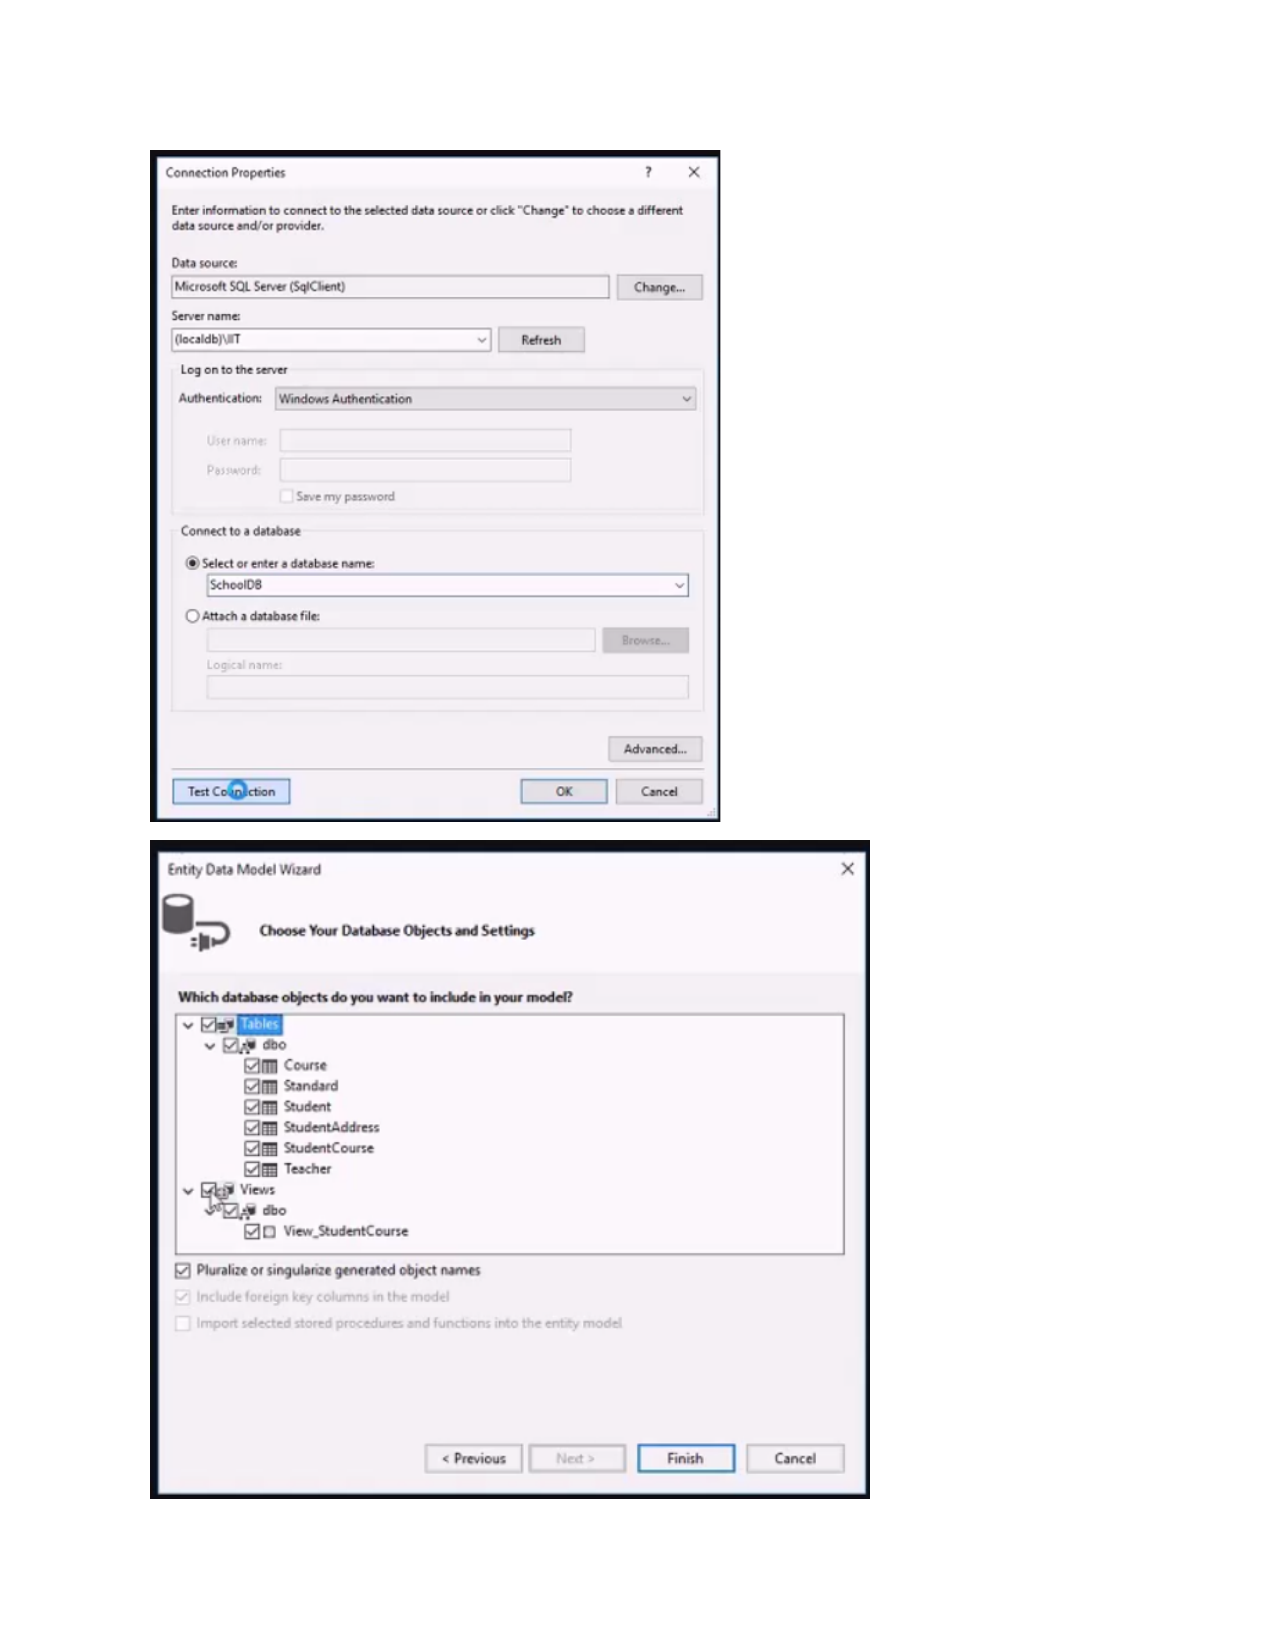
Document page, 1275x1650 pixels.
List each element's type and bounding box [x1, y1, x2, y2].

picture [150, 840, 870, 1499]
picture [150, 150, 721, 822]
